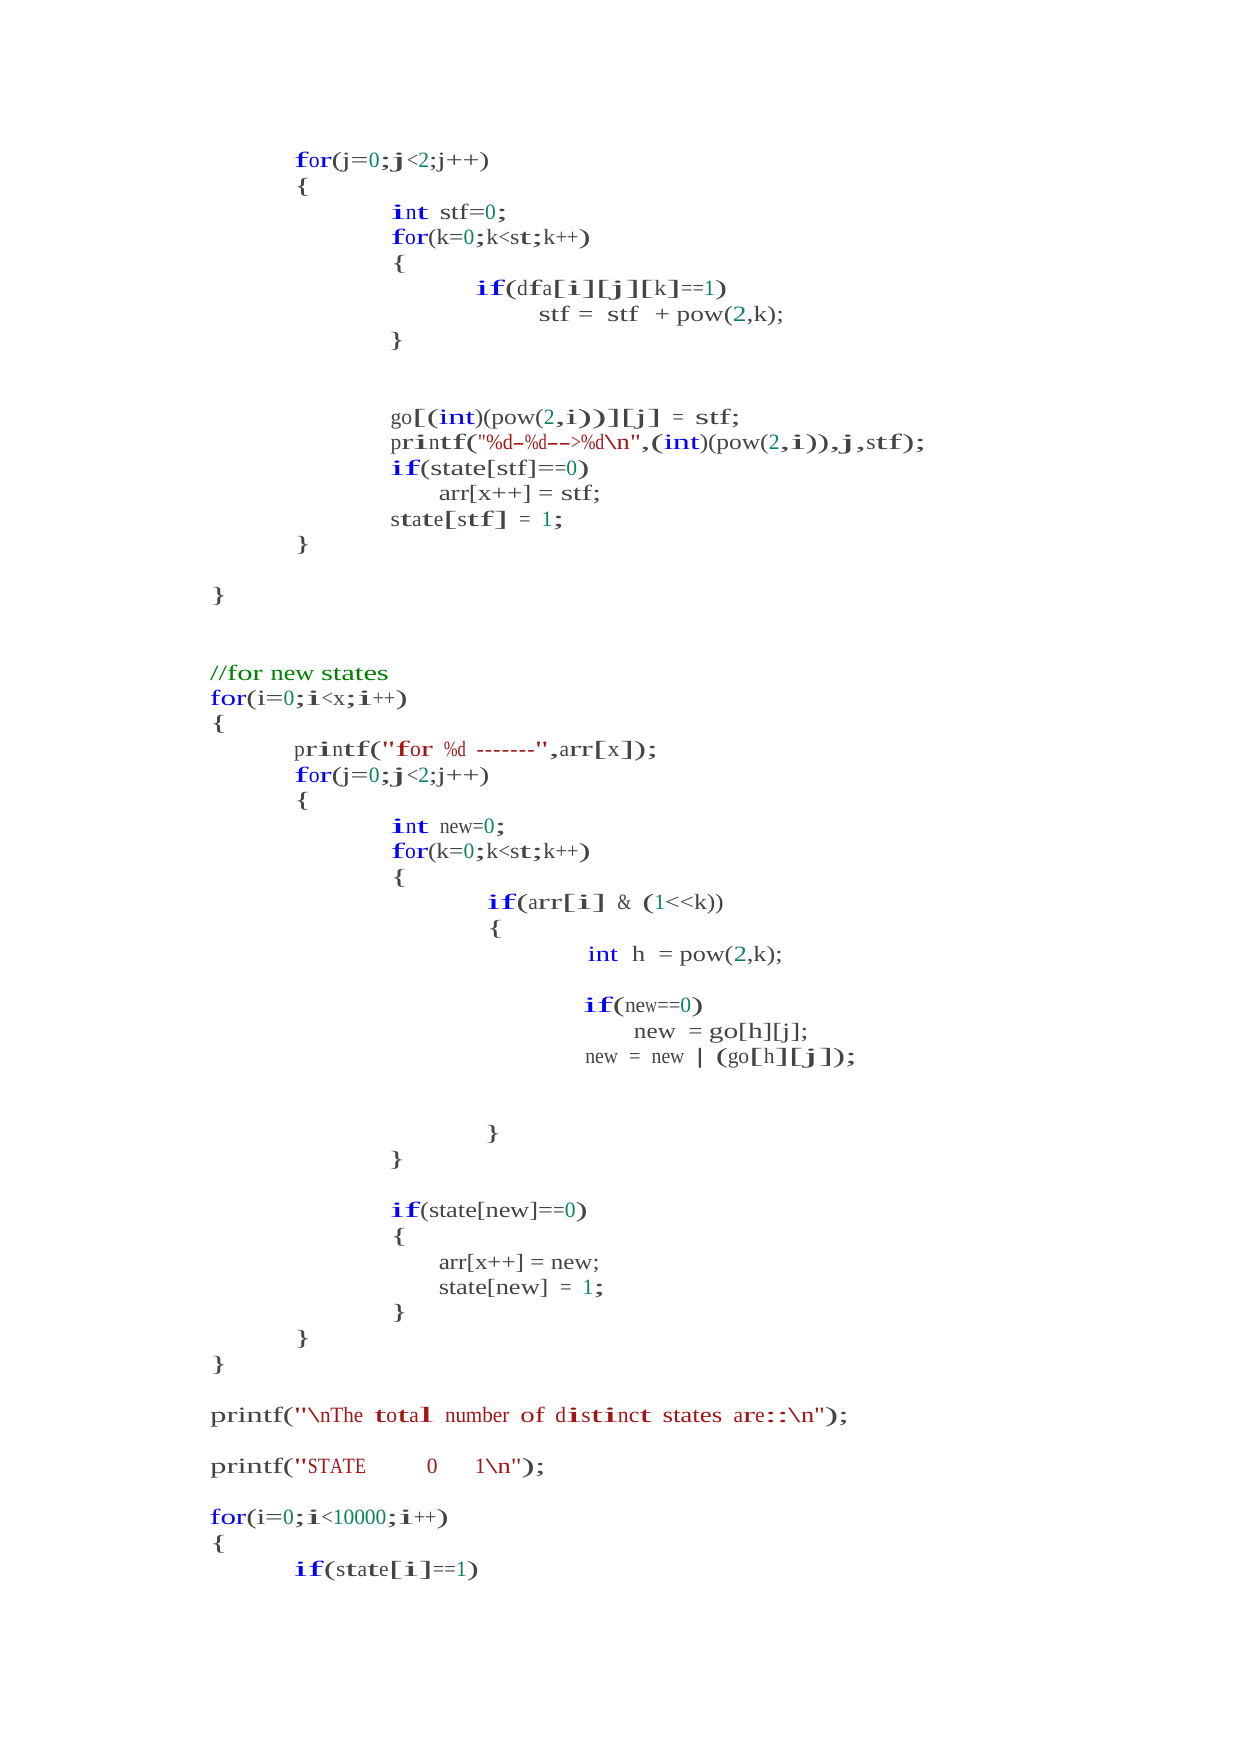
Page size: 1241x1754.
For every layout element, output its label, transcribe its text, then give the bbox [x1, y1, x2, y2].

text } [139, 1120, 846, 1146]
text int h = pow(2,k); [486, 941, 884, 966]
text } [139, 1146, 653, 1171]
text printf("\nThe total number of distinct states are::\n"); printf("STATE 0 1\n"); [210, 1402, 884, 1478]
text { [210, 1530, 1171, 1555]
text { [294, 173, 1171, 198]
text go[(int)(pow(2,i))][j] = stf; [390, 404, 1171, 429]
text printf("for %d ",arr[x]); [294, 736, 1171, 761]
text arr[x++] = new; state[new] = 1; [438, 1249, 704, 1299]
text new = new | (go[h][j]); [486, 1043, 957, 1069]
text //for new states for(i=0;i<x;i++) [210, 659, 410, 710]
text { [487, 915, 1171, 940]
text int new=0; for(k=0;k<st;k++) [390, 813, 596, 863]
text { [390, 864, 1171, 889]
text } [139, 327, 653, 352]
text if(new==0) [426, 992, 861, 1017]
text if(state[new]==0) [390, 1197, 1171, 1223]
text int stf=0; for(k=0;k<st;k++) [390, 199, 596, 249]
text { [390, 1223, 1171, 1248]
text if(dfa[i][j][k]==1) [341, 275, 861, 301]
text } [210, 582, 1171, 608]
text for(i=0;i<10000;i++) [210, 1505, 1171, 1530]
text { [210, 710, 1171, 735]
text } [294, 531, 1171, 556]
text stf = stf + pow(2,k); [461, 301, 861, 326]
text } [210, 1351, 1171, 1376]
text } [294, 1325, 1171, 1350]
text for(j=0;j<2;j++) [294, 147, 1171, 173]
text if(state[i]==1) [294, 1556, 1171, 1581]
text for(j=0;j<2;j++) [294, 762, 1171, 787]
text new = go[h][j]; [486, 1018, 956, 1043]
text { [294, 787, 1171, 812]
text printf("%d-%d-->%d\n",(int)(pow(2,i)),j,stf); if(state[stf]==0) [390, 429, 1085, 480]
text } [390, 1299, 1171, 1324]
text { [390, 250, 1171, 275]
text arr[x++] = stf; state[stf] = 1; [390, 480, 704, 531]
text if(arr[i] & (1<<k)) [487, 889, 1171, 914]
